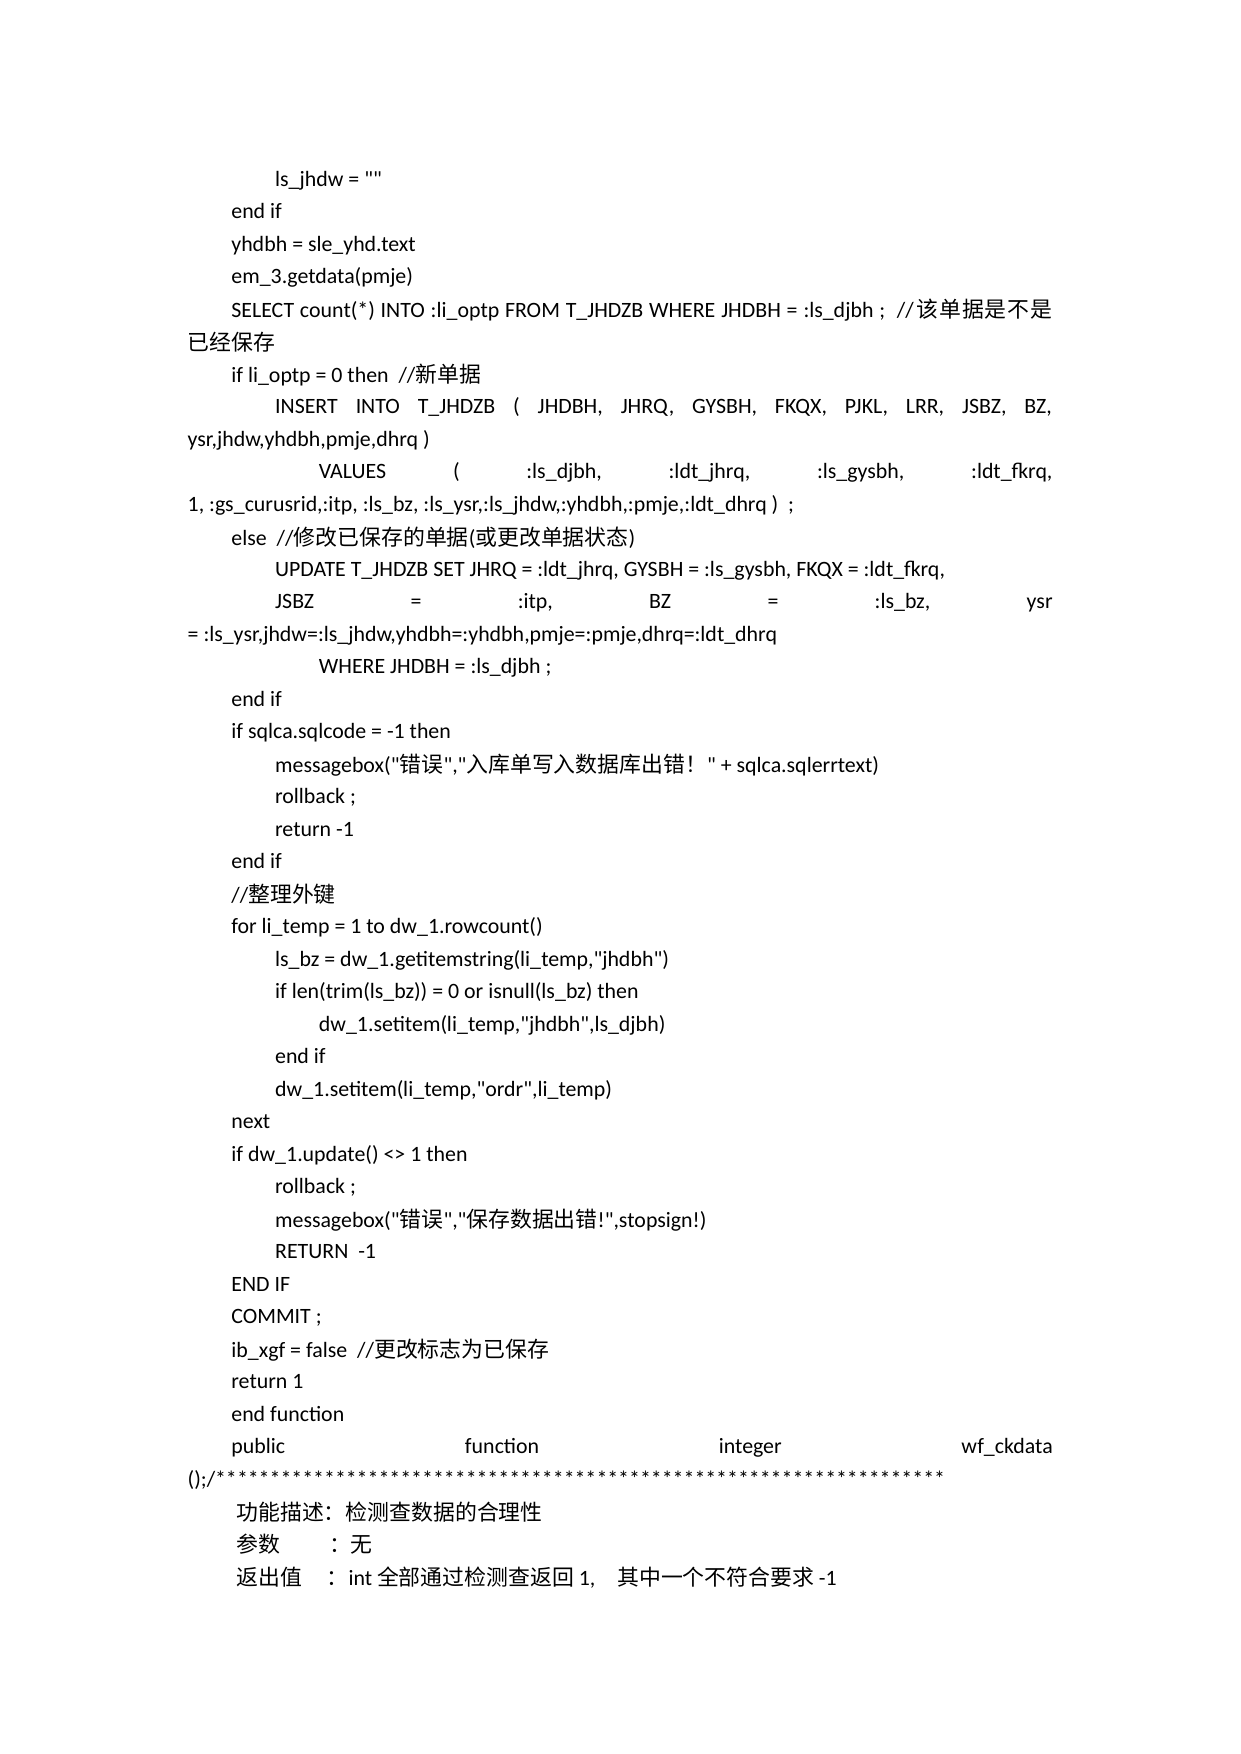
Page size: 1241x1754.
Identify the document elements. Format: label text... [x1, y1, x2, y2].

text 参数 ：无 [187, 1527, 1053, 1559]
text rollback ; [187, 779, 1053, 812]
text end if [187, 682, 1053, 714]
text end if [187, 194, 1053, 227]
text COMMIT ; [187, 1299, 1053, 1332]
text JSBZ = :itp, BZ = :ls_bz, ysr = :ls_ysr,jhdw=:ls_jhdw,yhdbh=:yhdbh,pmje=:pmje,dhrq=:ldt_dhrq [187, 584, 1053, 649]
text ls_bz = dw_1.getitemstring(li_temp,"jhdbh") [187, 942, 1053, 974]
text 功能描述：检测查数据的合理性 [187, 1494, 1053, 1527]
text end if [187, 1039, 1053, 1072]
text dw_1.setitem(li_temp,"jhdbh",ls_djbh) [187, 1007, 1053, 1039]
text ls_jhdw = "" [187, 162, 1053, 194]
text END IF [187, 1267, 1053, 1299]
text end if [187, 844, 1053, 877]
text messagebox("错误","入库单写入数据库出错！" + sqlca.sqlerrtext) [187, 747, 1053, 779]
text WHERE JHDBH = :ls_djbh ; [187, 649, 1053, 682]
text public function integer wf_ckdata ();/******************************************************************* [187, 1429, 1053, 1494]
text else //修改已保存的单据(或更改单据状态) [187, 519, 1053, 552]
text VALUES ( :ls_djbh, :ldt_jhrq, :ls_gysbh, :ldt_fkrq, 1, :gs_curusrid,:itp, :ls_bz, :ls_ysr,:ls_jhdw,:yhdbh,:pmje,:ldt_dhrq ) ; [187, 454, 1053, 519]
text UPDATE T_JHDZB SET JHRQ = :ldt_jhrq, GYSBH = :ls_gysbh, FKQX = :ldt_fkrq, [187, 552, 1053, 584]
text SELECT count(*) INTO :li_optp FROM T_JHDZB WHERE JHDBH = :ls_djbh ; //该单据是不是已经保存 [187, 292, 1053, 357]
text return 1 [187, 1364, 1053, 1397]
text if len(trim(ls_bz)) = 0 or isnull(ls_bz) then [187, 974, 1053, 1007]
text rollback ; [187, 1169, 1053, 1202]
text if li_optp = 0 then //新单据 [187, 357, 1053, 389]
text em_3.getdata(pmje) [187, 259, 1053, 292]
text 返出值 ：int 全部通过检测查返回 1, 其中一个不符合要求 -1 [187, 1559, 1053, 1592]
text //整理外键 [187, 877, 1053, 909]
text INSERT INTO T_JHDZB ( JHDBH, JHRQ, GYSBH, FKQX, PJKL, LRR, JSBZ, BZ, ysr,jhdw,yhdbh,pmje,dhrq ) [187, 389, 1053, 454]
text return -1 [187, 812, 1053, 844]
text messagebox("错误","保存数据出错!",stopsign!) [187, 1202, 1053, 1234]
text ib_xgf = false //更改标志为已保存 [187, 1332, 1053, 1364]
text end function [187, 1397, 1053, 1429]
text next [187, 1104, 1053, 1137]
text dw_1.setitem(li_temp,"ordr",li_temp) [187, 1072, 1053, 1104]
text yhdbh = sle_yhd.text [187, 227, 1053, 259]
text if dw_1.update() <> 1 then [187, 1137, 1053, 1169]
text for li_temp = 1 to dw_1.rowcount() [187, 909, 1053, 942]
text RETURN -1 [187, 1234, 1053, 1267]
text if sqlca.sqlcode = -1 then [187, 714, 1053, 747]
